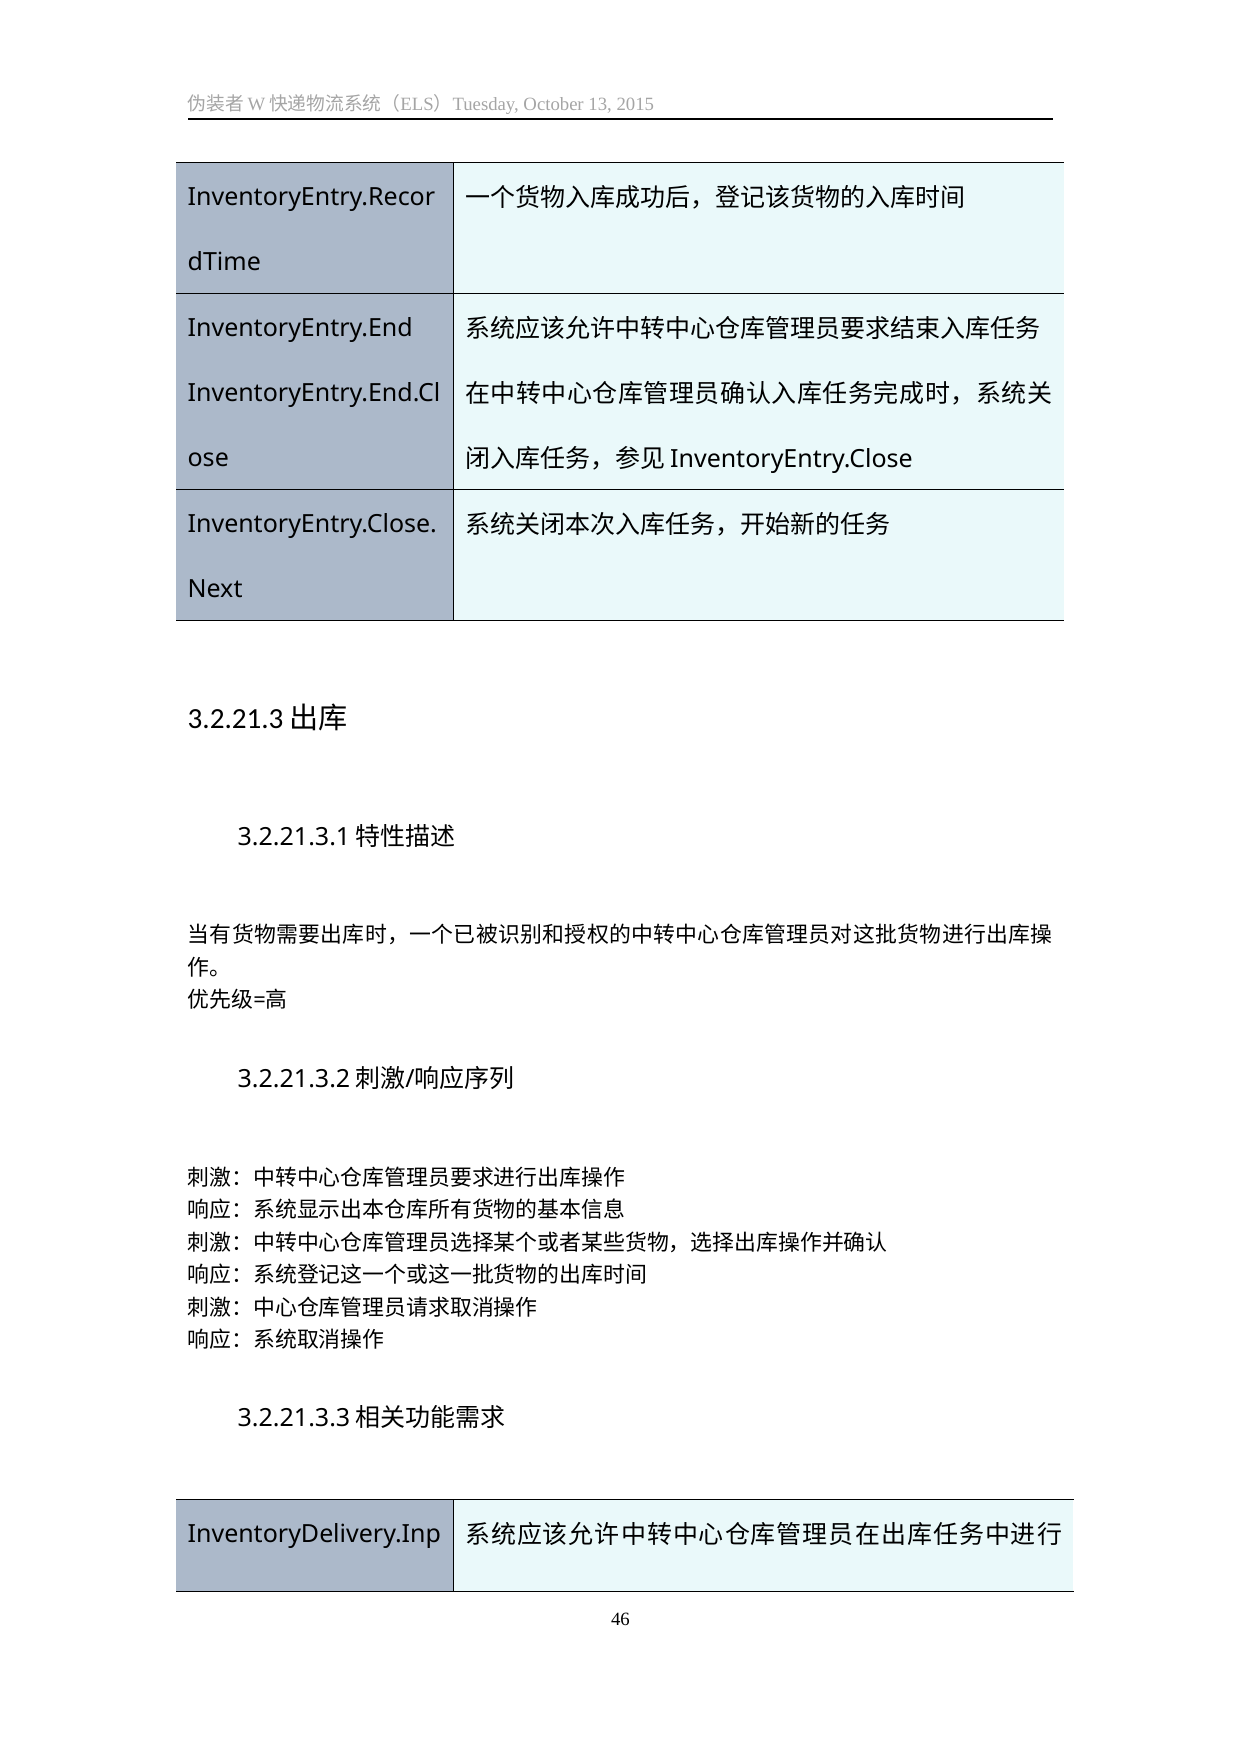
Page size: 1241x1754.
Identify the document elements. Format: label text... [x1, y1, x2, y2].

table_cell InventoryEntry.RecordTime [176, 163, 453, 293]
table_header 系统应该允许中转中心仓库管理员在出库任务中进行键盘输入 在中转中心仓库管理员输入某订单号时，系统显示对应货物的中转单详细信息 在中转中心仓库管理员输入取消命令时，系统关闭当前任务 在中转中心仓库管理员输入其他标识时，系统显示输入无效 [454, 1500, 1073, 1591]
table_cell 系统应该允许中转中心仓库管理员要求结束入库任务 在中转中心仓库管理员确认入库任务完成时，系统关闭入库任务，参见InventoryEntry.Close [454, 294, 1064, 489]
text 3.2.21.3.2刺激/响应序列 [187, 1044, 1053, 1109]
title 3.2.21.3出库 [187, 683, 1053, 748]
table_cell InventoryEntry.Close.Next [176, 490, 453, 620]
text 3.2.21.3.1特性描述 [187, 802, 1053, 867]
table_cell InventoryEntry.End InventoryEntry.End.Close [176, 294, 453, 489]
text 刺激：中转中心仓库管理员要求进行出库操作 [187, 1159, 1053, 1192]
table_cell 系统关闭本次入库任务，开始新的任务 [454, 490, 1064, 620]
text 响应：系统显示出本仓库所有货物的基本信息 [187, 1192, 1053, 1224]
text 优先级=高 [187, 982, 1053, 1014]
text 3.2.21.3.3相关功能需求 [187, 1383, 1053, 1448]
text 响应：系统登记这一个或这一批货物的出库时间 [187, 1257, 1053, 1289]
table_header InventoryDelivery.Input InventoryDelivery.Input.OrderNumber InventoryDelivery.Input.Cancel InventoryDelivery.Input.Invalid [176, 1500, 453, 1591]
table_cell 一个货物入库成功后，登记该货物的入库时间 [454, 163, 1064, 293]
text 当有货物需要出库时，一个已被识别和授权的中转中心仓库管理员对这批货物进行出库操作。 [187, 917, 1053, 982]
text 刺激：中转中心仓库管理员选择某个或者某些货物，选择出库操作并确认 [187, 1224, 1053, 1257]
text 刺激：中心仓库管理员请求取消操作 [187, 1289, 1053, 1322]
text 响应：系统取消操作 [187, 1322, 1053, 1354]
